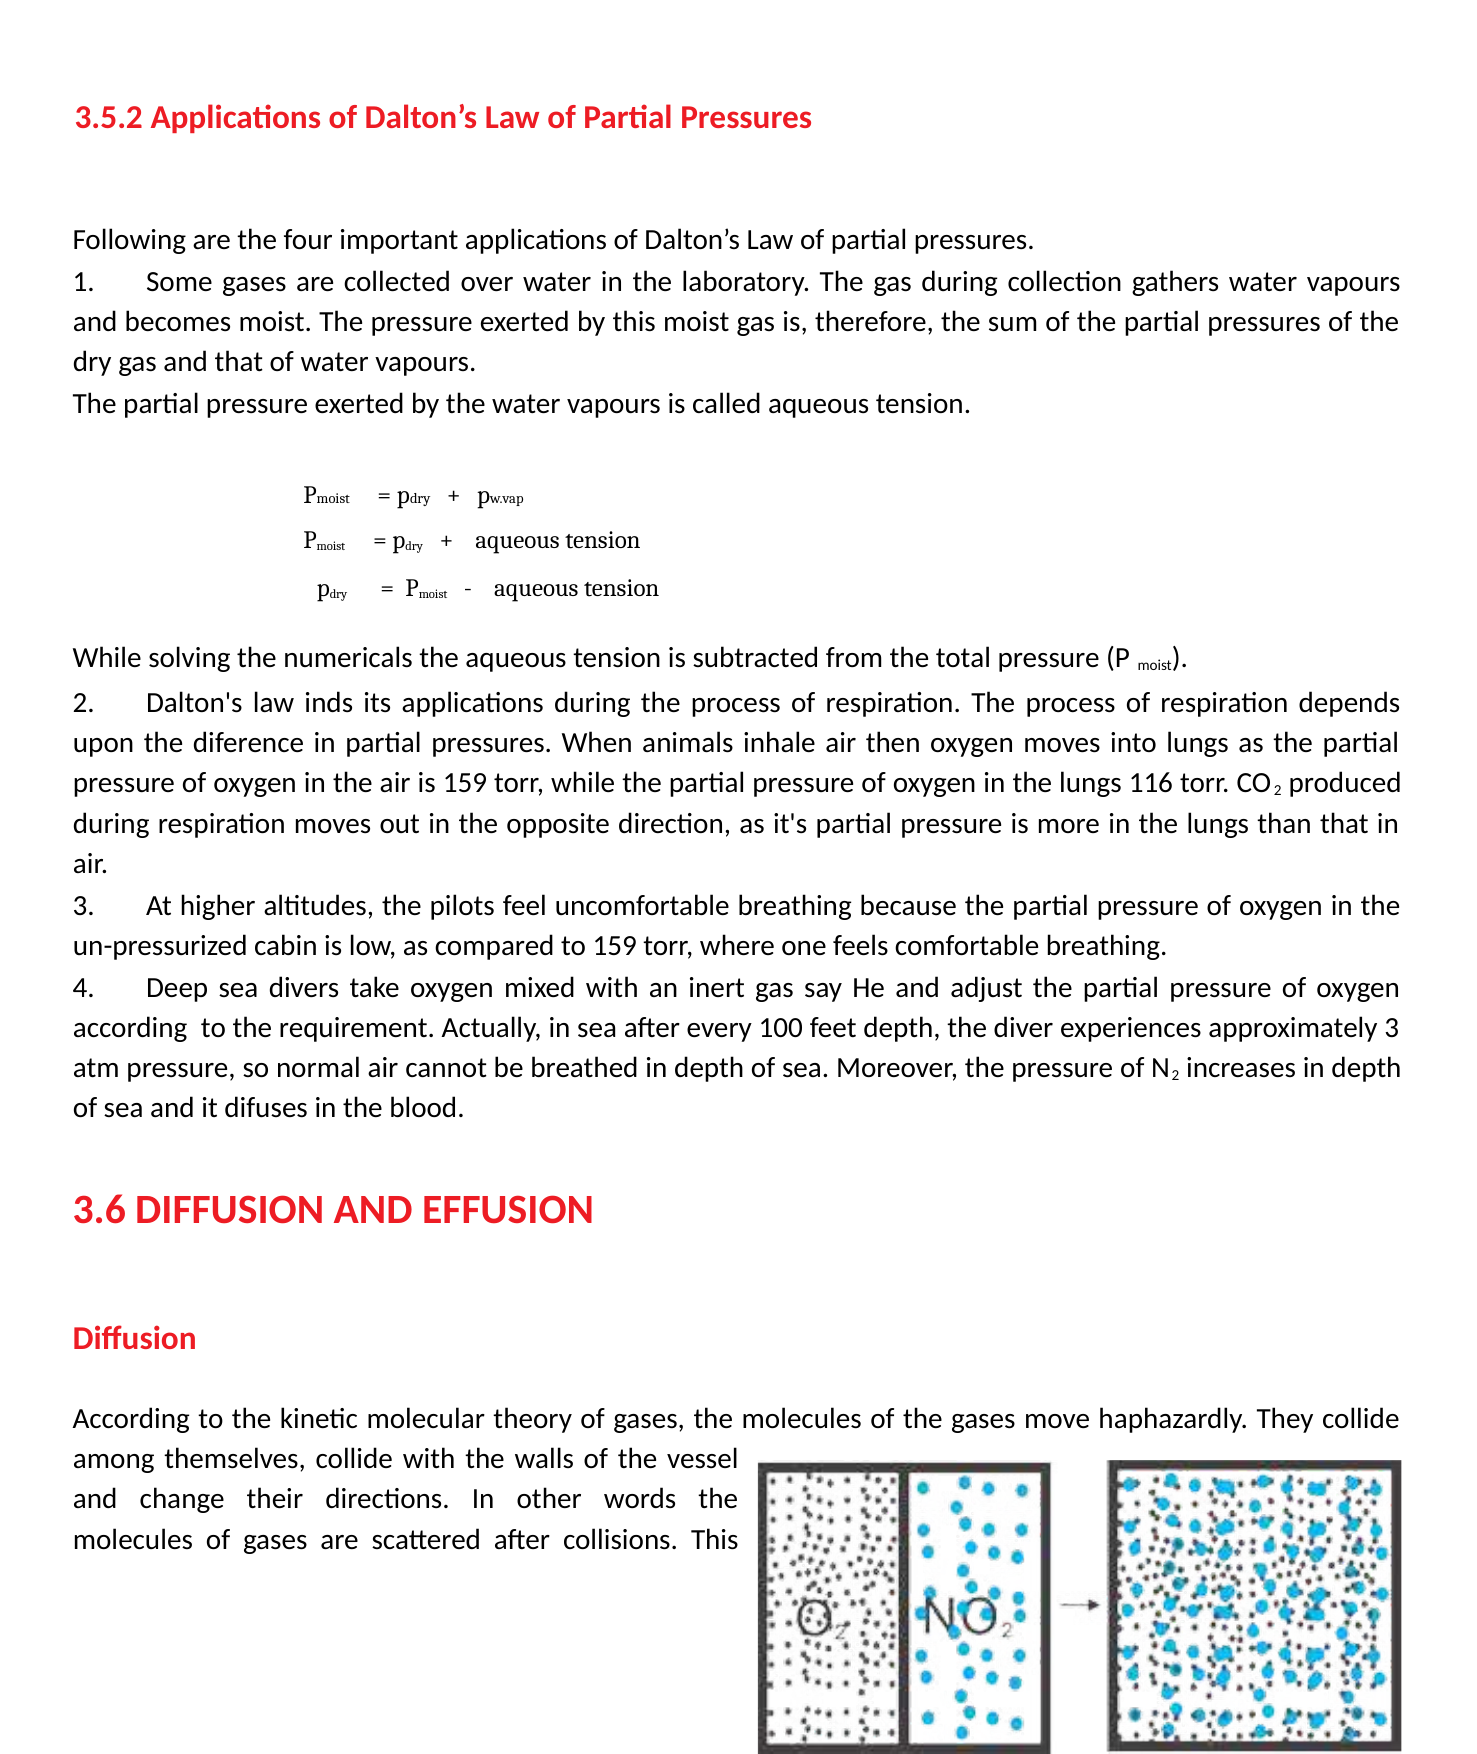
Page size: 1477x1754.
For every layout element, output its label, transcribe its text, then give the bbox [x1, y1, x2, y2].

list Dalton's law inds its applications during the process of respiration. The process of respiration depends upon the diference in partial pressures. When animals inhale air then oxygen moves into lungs as the partial pressure of oxygen in the air is 159 torr, while the partial pressure of oxygen in the lungs 116 torr. CO2 produced during respiration moves out in the opposite direction, as it's partial pressure is more in the lungs than that in air. [72, 684, 1402, 881]
text Pmoist = pdry + aqueous tension [303, 526, 1172, 554]
text Following are the four important applications of Dalton’s Law of partial pressures. [72, 221, 1402, 256]
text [72, 1400, 1402, 1556]
list Some gases are collected over water in the laboratory. The gas during collection gathers water vapours and becomes moist. The pressure exerted by this moist gas is, therefore, the sum of the partial pressures of the dry gas and that of water vapours. [72, 263, 1402, 379]
subtitle 3.5.2 Applications of Dalton’s Law of Partial Pressures [73, 96, 1391, 137]
list Deep sea divers take oxygen mixed with an inert gas say He and adjust the partial pressure of oxygen according to the requirement. Actually, in sea after every 100 feet depth, the diver experiences approximately 3 atm pressure, so normal air cannot be breathed in depth of sea. Moreover, the pressure of N2 increases in depth of sea and it difuses in the blood. [72, 969, 1402, 1125]
text pdry = Pmoist - aqueous tension [71, 574, 1403, 603]
subtitle 3.6 DIFFUSION AND EFFUSION [72, 1183, 1334, 1234]
text Diffusion [72, 1317, 1328, 1357]
picture [757, 1460, 1402, 1754]
text While solving the numericals the aqueous tension is subtracted from the total pressure (P moist). [72, 639, 1402, 675]
list At higher altitudes, the pilots feel uncomfortable breathing because the partial pressure of oxygen in the un-pressurized cabin is low, as compared to 159 torr, where one feels comfortable breathing. [72, 887, 1402, 963]
text Pmoist = pdry + pw.vap [303, 481, 1172, 509]
text The partial pressure exerted by the water vapours is called aqueous tension. [72, 385, 1402, 421]
